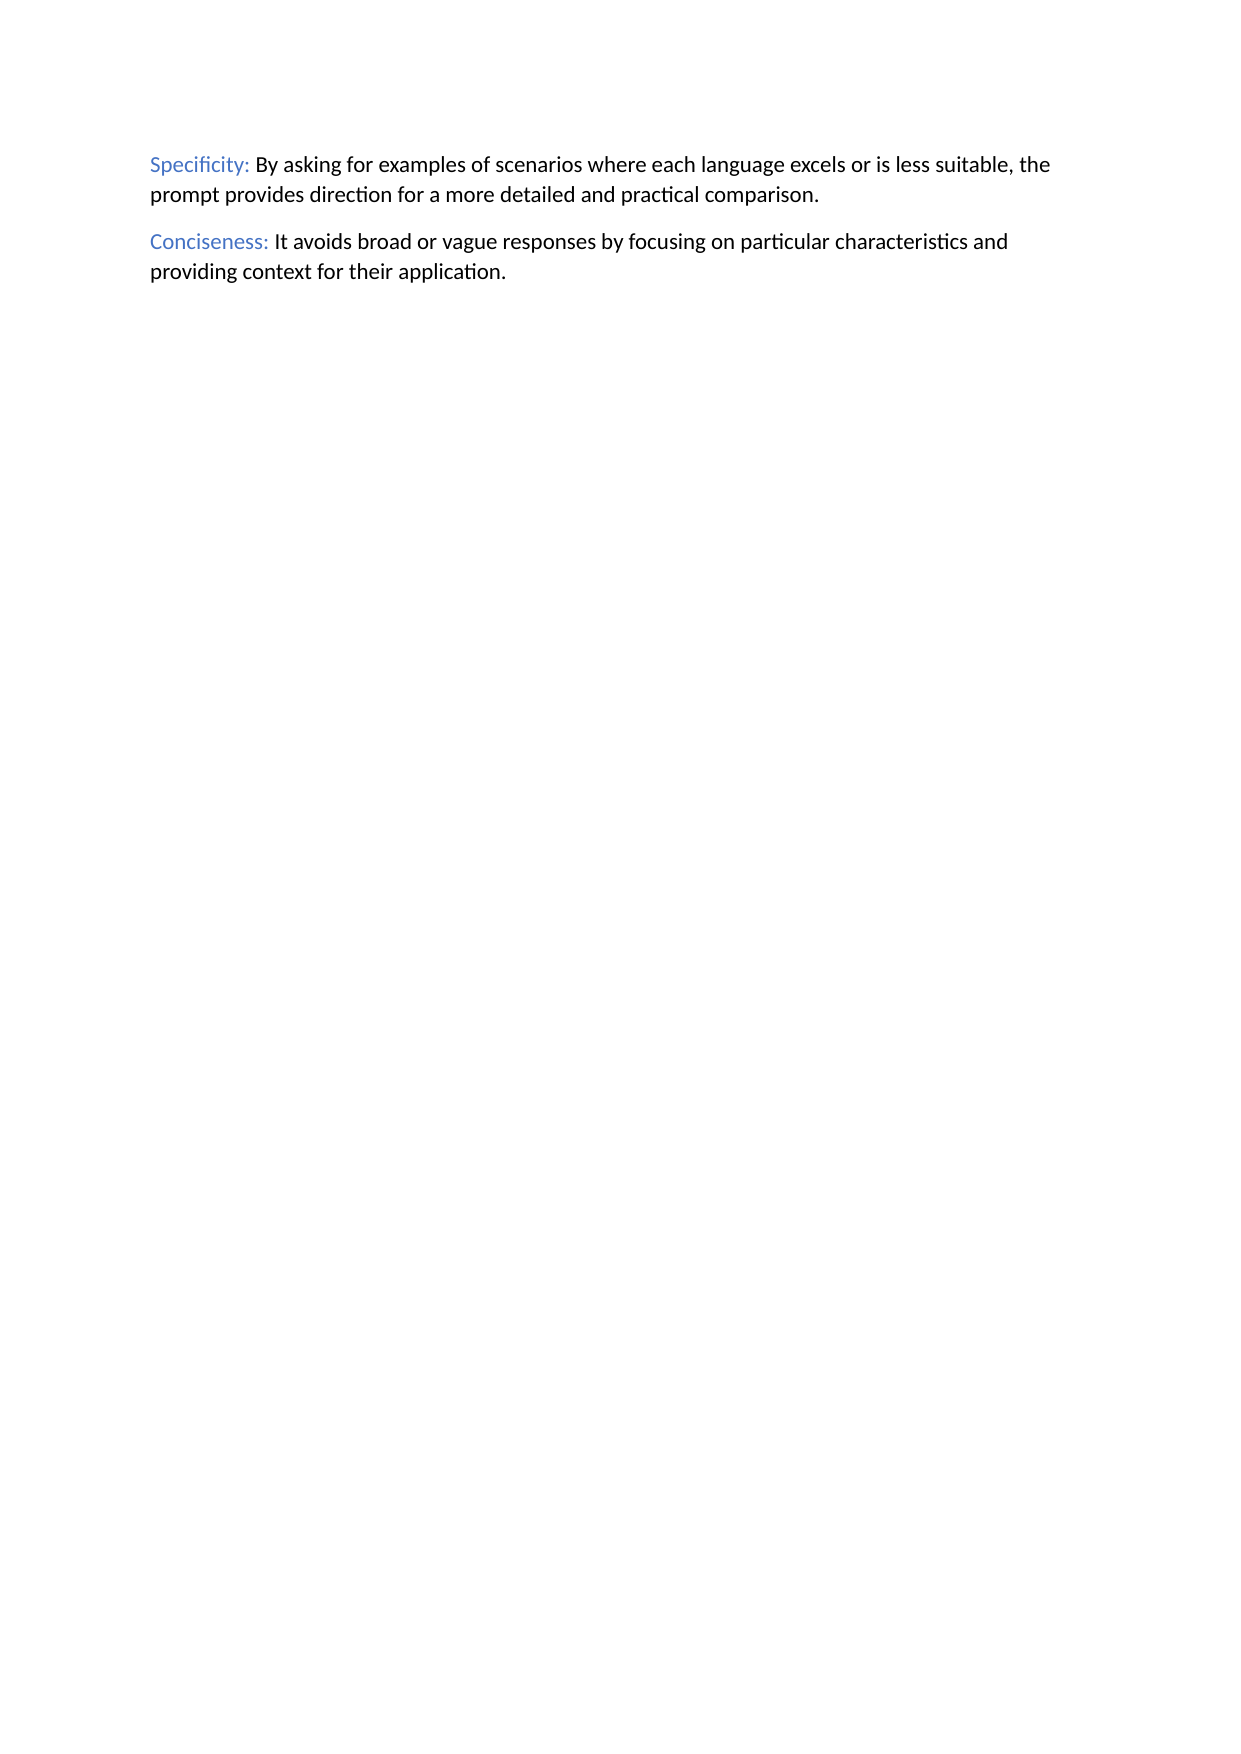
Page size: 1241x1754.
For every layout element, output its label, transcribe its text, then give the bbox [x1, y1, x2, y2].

text Conciseness: It avoids broad or vague responses by focusing on particular characteristics and providing context for their application. [150, 227, 1090, 285]
text Specificity: By asking for examples of scenarios where each language excels or is less suitable, the prompt provides direction for a more detailed and practical comparison. [150, 150, 1090, 208]
